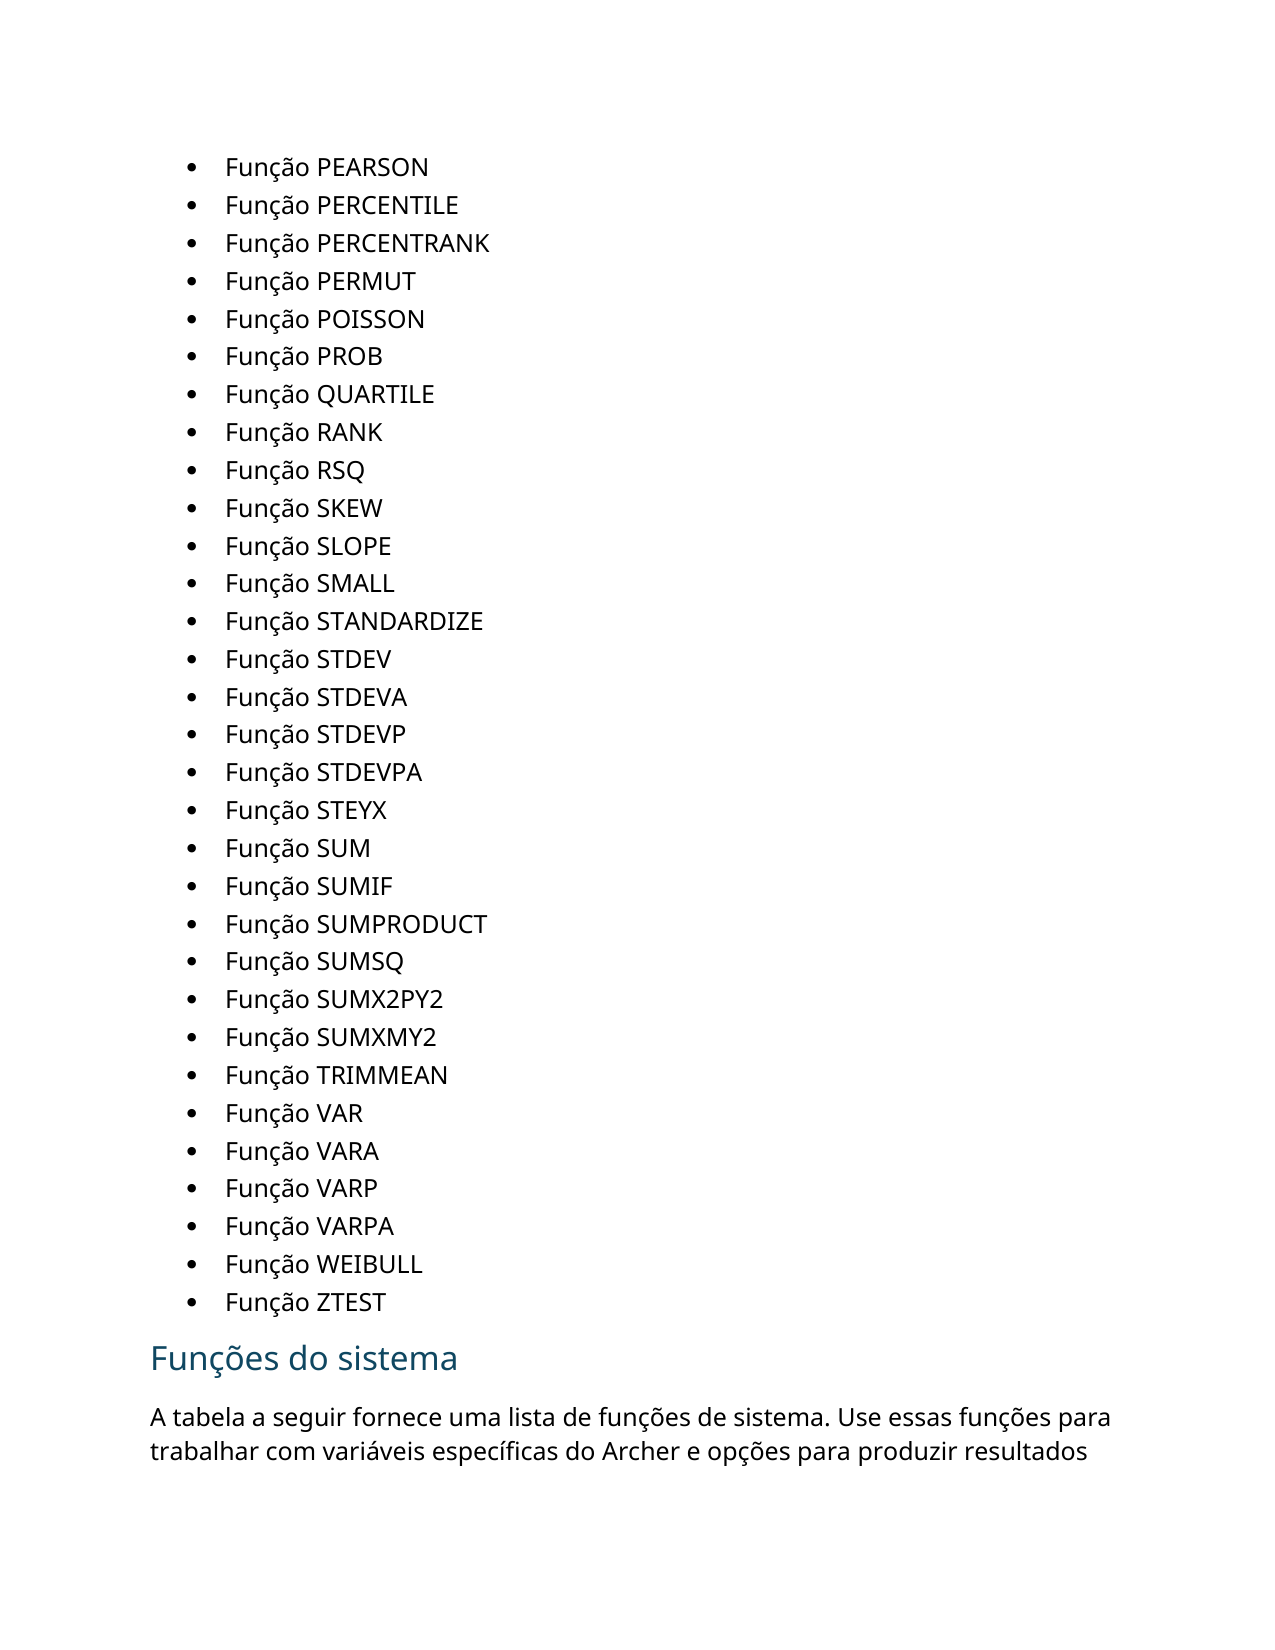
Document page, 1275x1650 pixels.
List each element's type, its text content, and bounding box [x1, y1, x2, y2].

list Função STDEVP [187, 717, 1125, 751]
list Função SUMX2PY2 [187, 982, 1125, 1016]
list Função SUMXMY2 [187, 1020, 1125, 1054]
list Função RANK [187, 415, 1125, 449]
list Função STDEV [187, 642, 1125, 676]
list Função SMALL [187, 566, 1125, 600]
list Função VARP [187, 1171, 1125, 1205]
list Função PROB [187, 339, 1125, 373]
list Função ZTEST [187, 1284, 1125, 1318]
list Função VARA [187, 1133, 1125, 1167]
list Função RSQ [187, 452, 1125, 487]
list Função SUMPRODUCT [187, 906, 1125, 940]
list Função STANDARDIZE [187, 604, 1125, 638]
subtitle Funções do sistema [150, 1335, 1125, 1381]
list Função SUM [187, 831, 1125, 865]
list Função SUMSQ [187, 944, 1125, 978]
list Função SKEW [187, 490, 1125, 524]
list Função STDEVPA [187, 755, 1125, 789]
list Função SUMIF [187, 868, 1125, 902]
list Função STEYX [187, 793, 1125, 827]
list Função SLOPE [187, 528, 1125, 562]
list Função VAR [187, 1095, 1125, 1129]
list Função WEIBULL [187, 1247, 1125, 1281]
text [150, 1399, 1125, 1467]
list Função PERMUT [187, 263, 1125, 297]
list Função VARPA [187, 1209, 1125, 1243]
list Função PEARSON [187, 150, 1125, 184]
list Função POISSON [187, 301, 1125, 335]
list Função STDEVA [187, 679, 1125, 713]
list Função PERCENTRANK [187, 226, 1125, 260]
list Função QUARTILE [187, 377, 1125, 411]
list Função TRIMMEAN [187, 1057, 1125, 1092]
list Função PERCENTILE [187, 188, 1125, 222]
